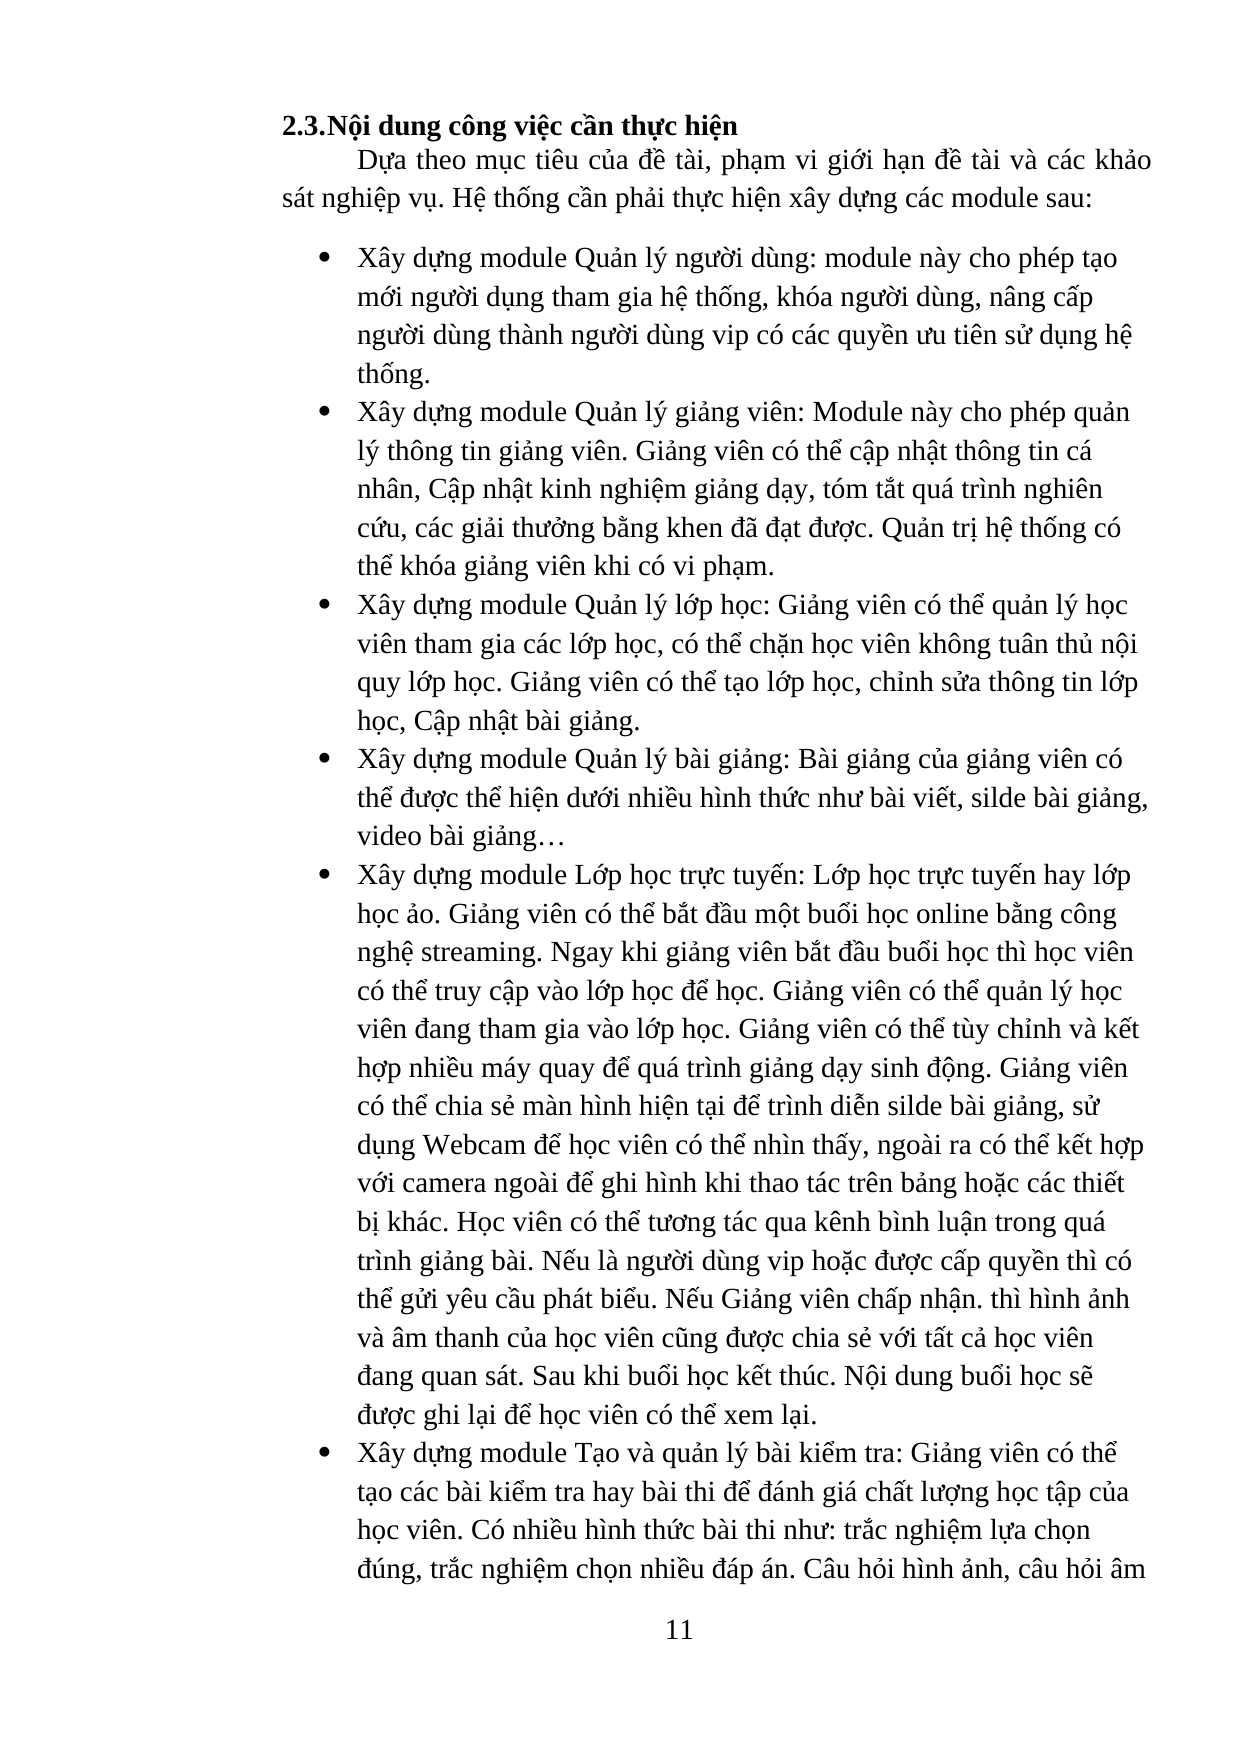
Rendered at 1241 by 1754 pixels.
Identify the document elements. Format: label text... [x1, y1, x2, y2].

subtitle Nội dung công việc cần thực hiện [282, 108, 1152, 142]
list Xây dựng module Quản lý giảng viên: Module này cho phép quản lý thông tin giảng viên. Giảng viên có thể cập nhật thông tin cá nhân, Cập nhật kinh nghiệm giảng dạy, tóm tắt quá trình nghiên cứu, các giải thưởng bằng khen đã đạt được. Quản trị hệ thống có thể khóa giảng viên khi có vi phạm. [319, 394, 1152, 582]
list Xây dựng module Quản lý bài giảng: Bài giảng của giảng viên có thể được thể hiện dưới nhiều hình thức như bài viết, silde bài giảng, video bài giảng… [319, 741, 1152, 852]
list Xây dựng module Quản lý lớp học: Giảng viên có thể quản lý học viên tham gia các lớp học, có thể chặn học viên không tuân thủ nội quy lớp học. Giảng viên có thể tạo lớp học, chỉnh sửa thông tin lớp học, Cập nhật bài giảng. [319, 587, 1152, 736]
list Xây dựng module Lớp học trực tuyến: Lớp học trực tuyến hay lớp học ảo. Giảng viên có thể bắt đầu một buổi học online bằng công nghệ streaming. Ngay khi giảng viên bắt đầu buổi học thì học viên có thể truy cập vào lớp học để học. Giảng viên có thể quản lý học viên đang tham gia vào lớp học. Giảng viên có thể tùy chỉnh và kết hợp nhiều máy quay để quá trình giảng dạy sinh động. Giảng viên có thể chia sẻ màn hình hiện tại để trình diễn silde bài giảng, sử dụng Webcam để học viên có thể nhìn thấy, ngoài ra có thể kết hợp với camera ngoài để ghi hình khi thao tác trên bảng hoặc các thiết bị khác. Học viên có thể tương tác qua kênh bình luận trong quá trình giảng bài. Nếu là người dùng vip hoặc được cấp quyền thì có thể gửi yêu cầu phát biểu. Nếu Giảng viên chấp nhận. thì hình ảnh và âm thanh của học viên cũng được chia sẻ với tất cả học viên đang quan sát. Sau khi buổi học kết thúc. Nội dung buổi học sẽ được ghi lại để học viên có thể xem lại. [319, 857, 1152, 1430]
text Dựa theo mục tiêu của đề tài, phạm vi giới hạn đề tài và các khảo sát nghiệp vụ. Hệ thống cần phải thực hiện xây dựng các module sau: [282, 142, 1152, 214]
list Xây dựng module Quản lý người dùng: module này cho phép tạo mới người dụng tham gia hệ thống, khóa người dùng, nâng cấp người dùng thành người dùng vip có các quyền ưu tiên sử dụng hệ thống. [319, 240, 1152, 389]
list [319, 1435, 1152, 1584]
